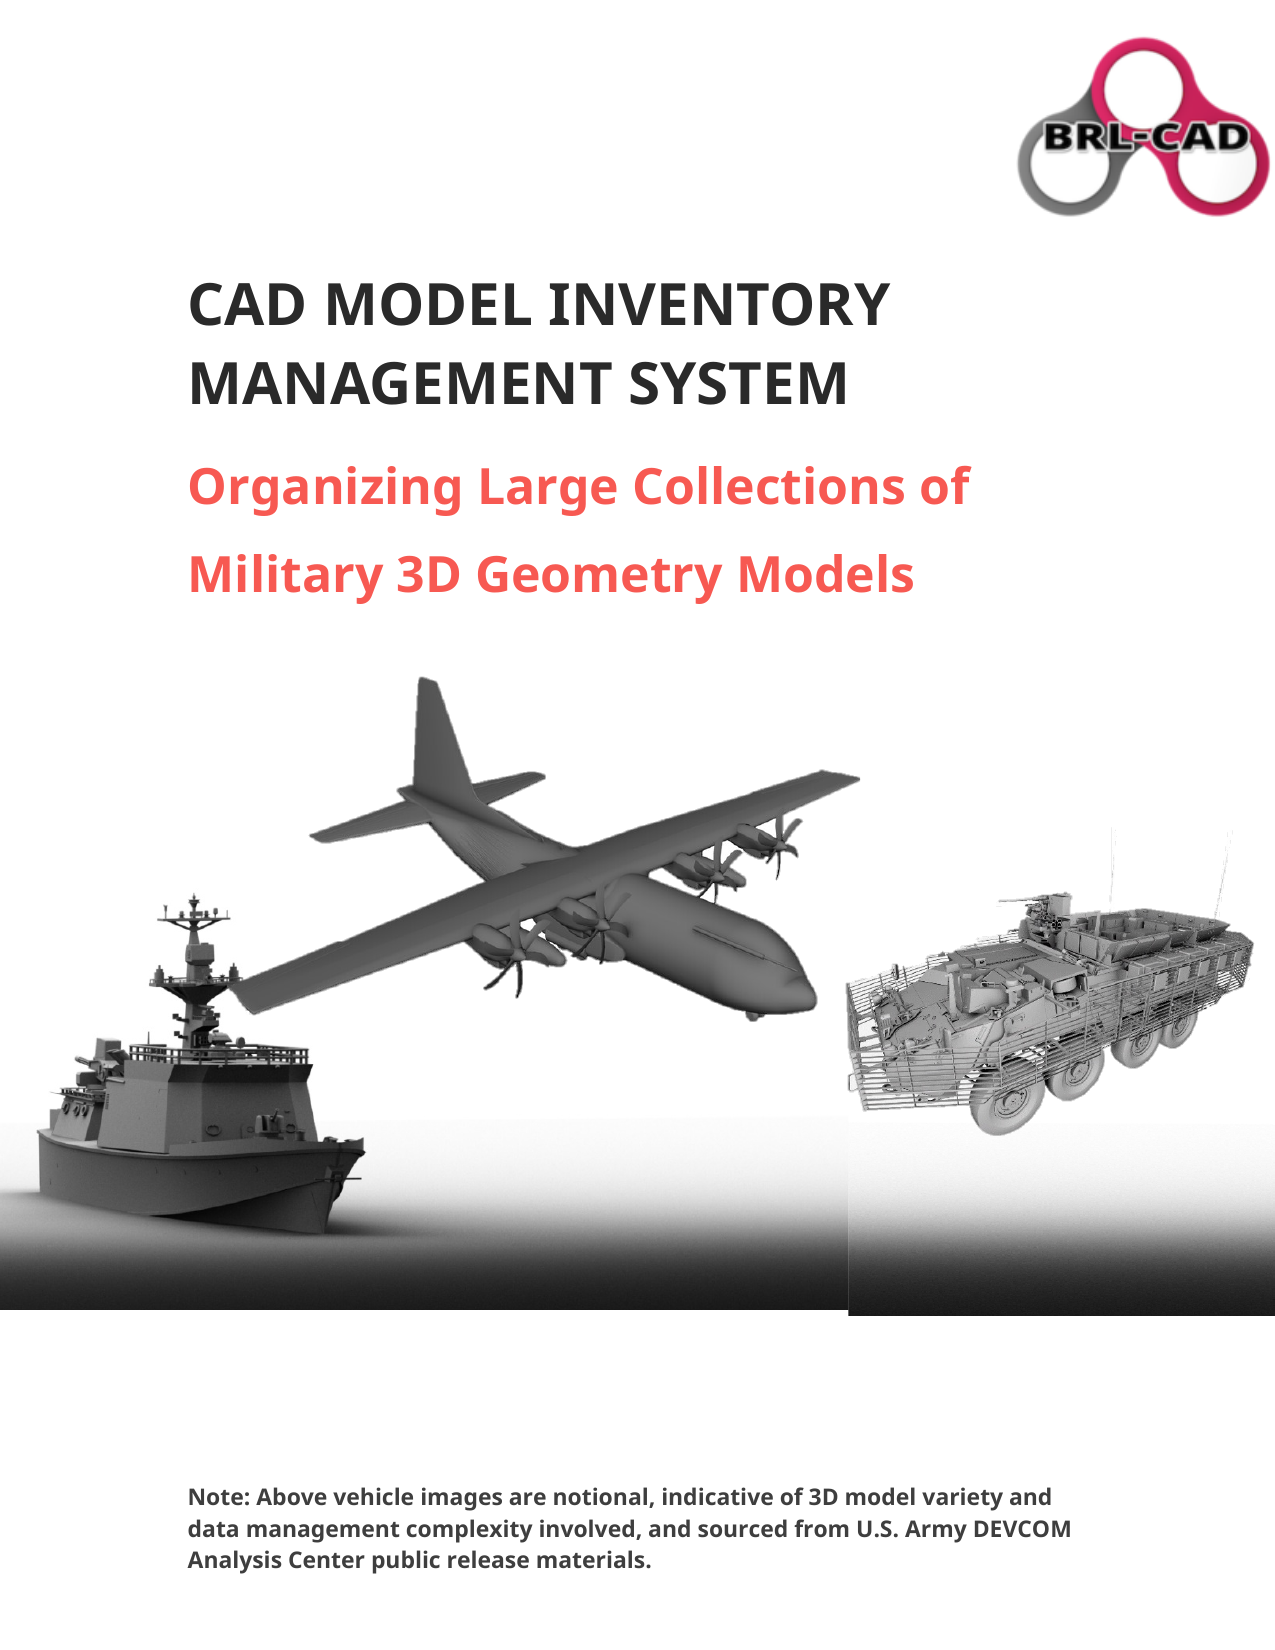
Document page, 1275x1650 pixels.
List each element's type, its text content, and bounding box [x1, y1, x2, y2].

picture [0, 674, 1275, 1316]
picture [1016, 0, 1273, 255]
subtitle Organizing Large Collections of Military 3D Geometry Models [187, 451, 1087, 607]
title CAD MODEL INVENTORY ManageMENT System [187, 262, 1087, 421]
